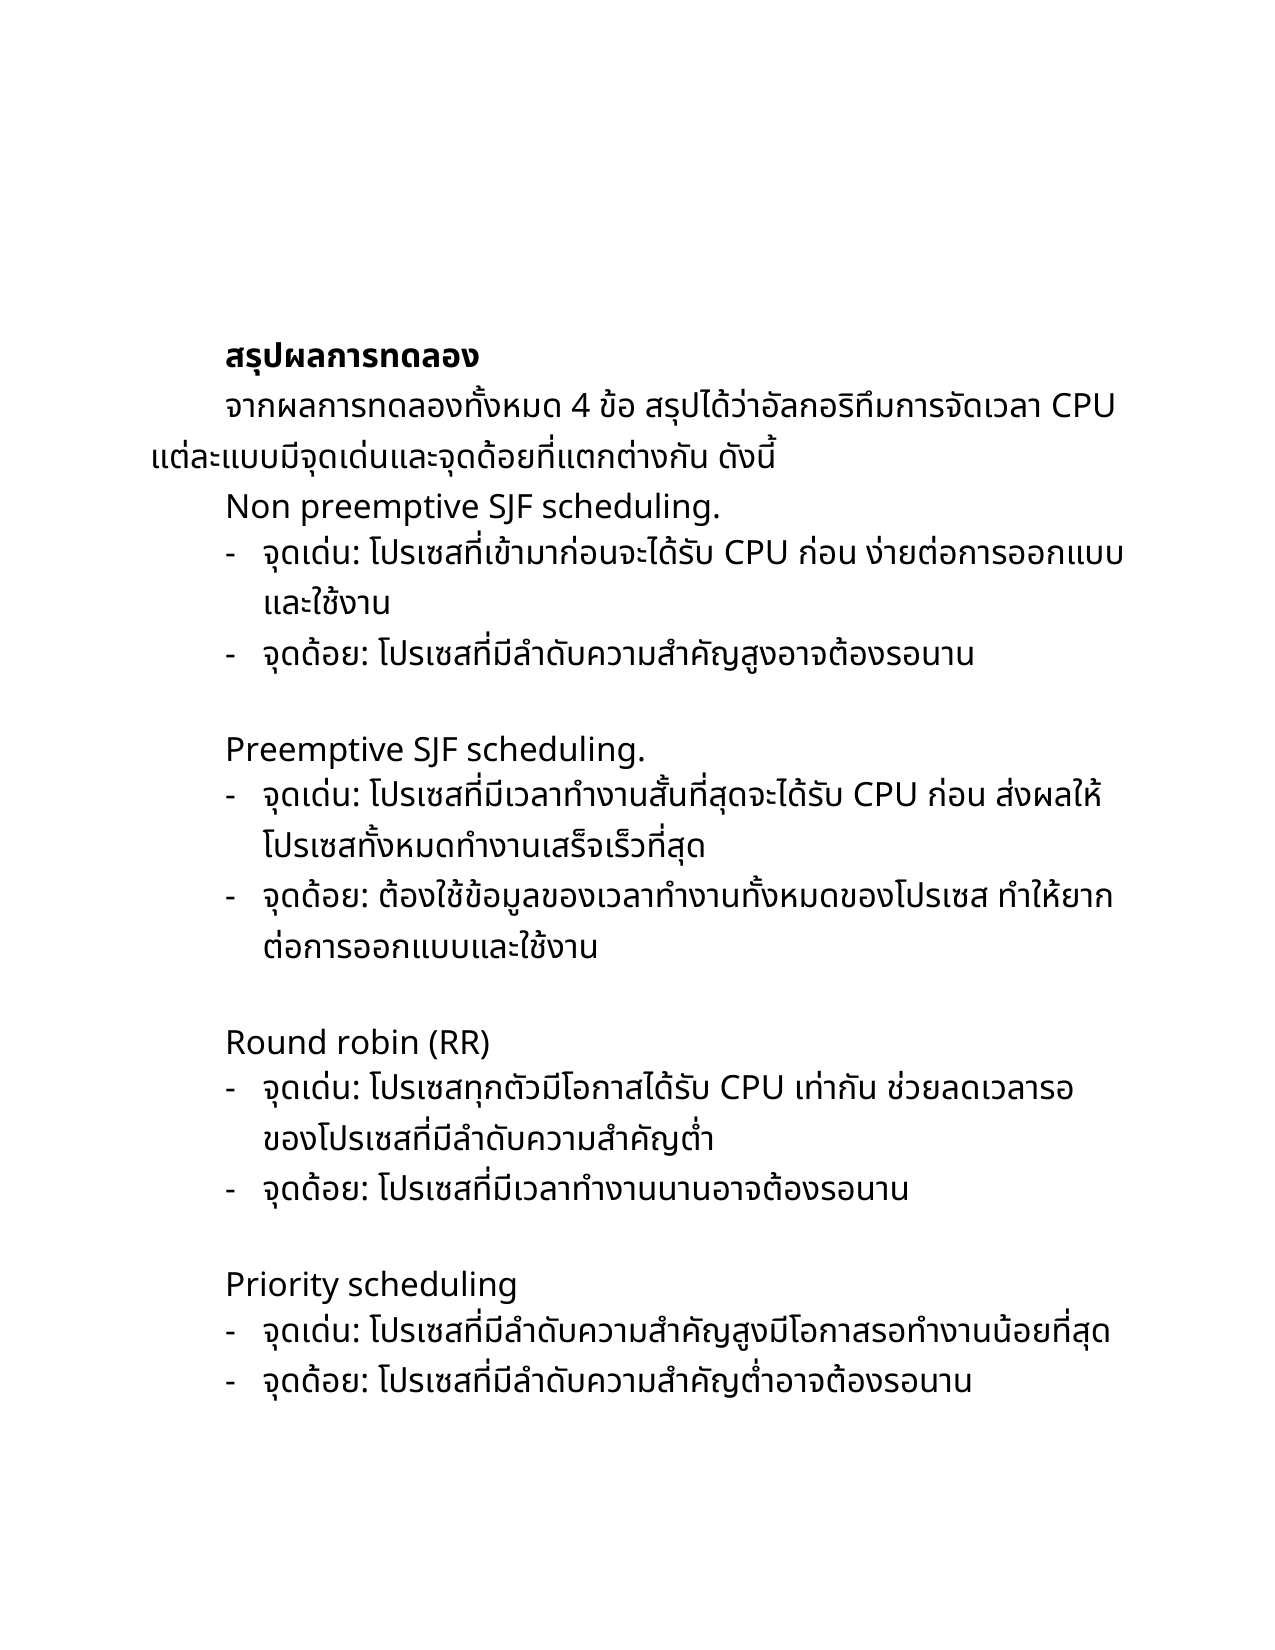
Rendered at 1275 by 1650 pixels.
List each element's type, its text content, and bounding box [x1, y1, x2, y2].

list จุดเด่น: โปรเซสที่มีเวลาทำงานสั้นที่สุดจะได้รับ CPU ก่อน ส่งผลให้โปรเซสทั้งหมดทำงานเสร็จเร็วที่สุด [225, 771, 1125, 872]
list จุดด้อย: โปรเซสที่มีเวลาทำงานนานอาจต้องรอนาน [225, 1165, 1125, 1216]
list จุดด้อย: ต้องใช้ข้อมูลของเวลาทำงานทั้งหมดของโปรเซส ทำให้ยากต่อการออกแบบและใช้งาน [225, 872, 1125, 973]
list จุดด้อย: โปรเซสที่มีลำดับความสำคัญสูงอาจต้องรอนาน [225, 629, 1125, 680]
text Preemptive SJF scheduling. [150, 726, 1125, 771]
list จุดเด่น: โปรเซสที่เข้ามาก่อนจะได้รับ CPU ก่อน ง่ายต่อการออกแบบและใช้งาน [225, 528, 1125, 629]
list จุดด้อย: โปรเซสที่มีลำดับความสำคัญต่ำอาจต้องรอนาน [225, 1357, 1125, 1408]
list จุดเด่น: โปรเซสทุกตัวมีโอกาสได้รับ CPU เท่ากัน ช่วยลดเวลารอของโปรเซสที่มีลำดับความสำคัญต่ำ [225, 1064, 1125, 1165]
list จุดเด่น: โปรเซสที่มีลำดับความสำคัญสูงมีโอกาสรอทำงานน้อยที่สุด [225, 1306, 1125, 1357]
text Round robin (RR) [150, 1018, 1125, 1064]
text จากผลการทดลองทั้งหมด 4 ข้อ สรุปได้ว่าอัลกอริทึมการจัดเวลา CPU แต่ละแบบมีจุดเด่นและจุดด้อยที่แตกต่างกัน ดังนี้ [150, 382, 1125, 483]
text สรุปผลการทดลอง [150, 332, 1125, 382]
text Non preemptive SJF scheduling. [150, 483, 1125, 528]
text Priority scheduling [150, 1261, 1125, 1306]
